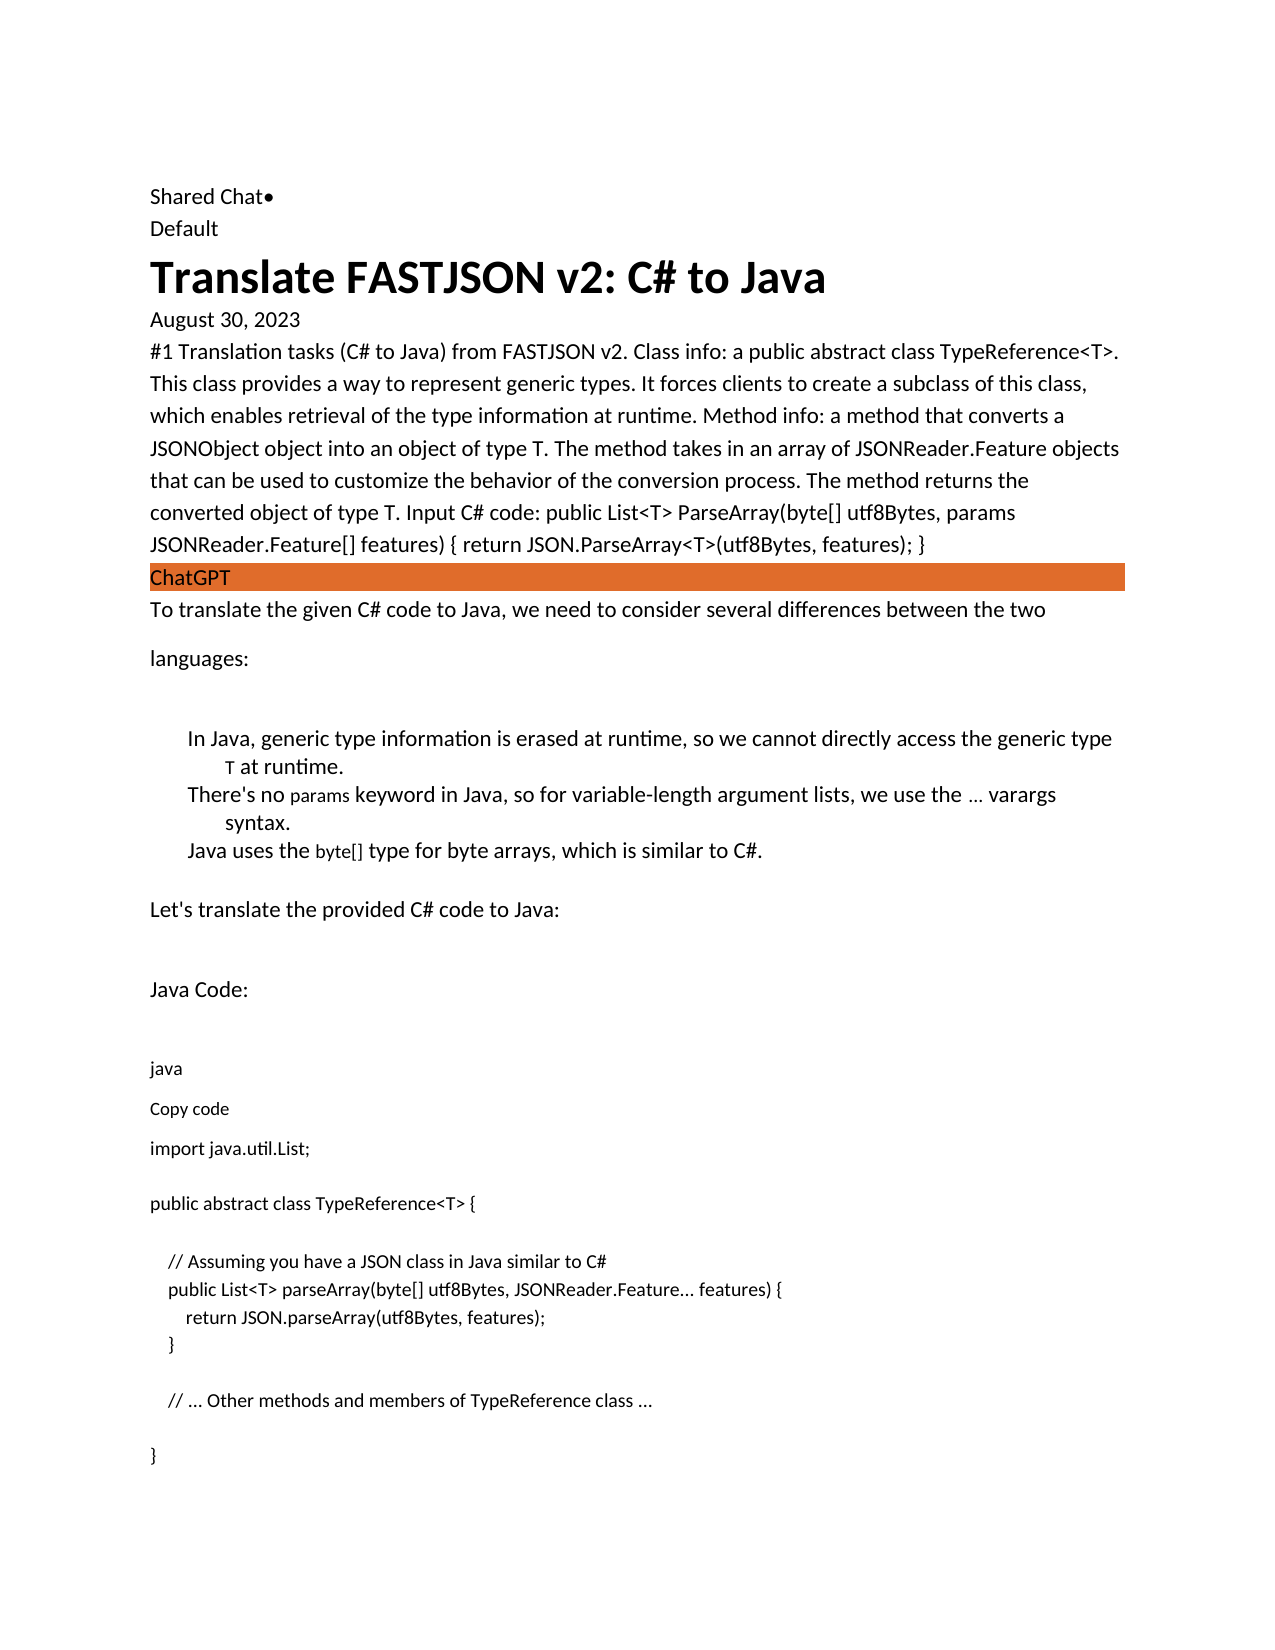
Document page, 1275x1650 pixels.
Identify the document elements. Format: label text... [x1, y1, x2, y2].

text // Assuming you have a JSON class in Java similar to C# [150, 1249, 1125, 1274]
list In Java, generic type information is erased at runtime, so we cannot directly access the generic type T at runtime. [187, 724, 1125, 780]
text java [150, 1056, 1125, 1080]
text return JSON.parseArray(utf8Bytes, features); [150, 1305, 1125, 1329]
text August 30, 2023 [150, 305, 1125, 333]
text ChatGPT [150, 563, 1125, 591]
text Java Code: [150, 976, 1125, 1003]
text import java.util.List; [150, 1136, 1125, 1160]
text } [150, 1333, 1125, 1357]
subtitle Translate FASTJSON v2: C# to Java [150, 247, 1125, 305]
text #1 Translation tasks (C# to Java) from FASTJSON v2. Class info: a public abstract class TypeReference<T>. This class provides a way to represent generic types. It forces clients to create a subclass of this class, which enables retrieval of the type information at runtime. Method info: a method that converts a JSONObject object into an object of type T. The method takes in an array of JSONReader.Feature objects that can be used to customize the behavior of the conversion process. The method returns the converted object of type T. Input C# code: public List<T> ParseArray(byte[] utf8Bytes, params JSONReader.Feature[] features) { return JSON.ParseArray<T>(utf8Bytes, features); } [150, 337, 1125, 558]
list Java uses the byte[] type for byte arrays, which is similar to C#. [187, 836, 1125, 864]
text Shared Chat• [150, 182, 1125, 210]
text // ... Other methods and members of TypeReference class ... [150, 1388, 1125, 1412]
text public abstract class TypeReference<T> { [150, 1192, 1125, 1216]
list There's no params keyword in Java, so for variable-length argument lists, we use the ... varargs syntax. [187, 780, 1125, 836]
text Default [150, 214, 1125, 242]
text public List<T> parseArray(byte[] utf8Bytes, JSONReader.Feature... features) { [150, 1277, 1125, 1301]
text Let's translate the provided C# code to Java: [150, 895, 1125, 923]
text } [150, 1443, 1125, 1468]
text To translate the given C# code to Java, we need to consider several differences between the two languages: [150, 595, 1125, 672]
text Copy code [150, 1097, 1125, 1120]
